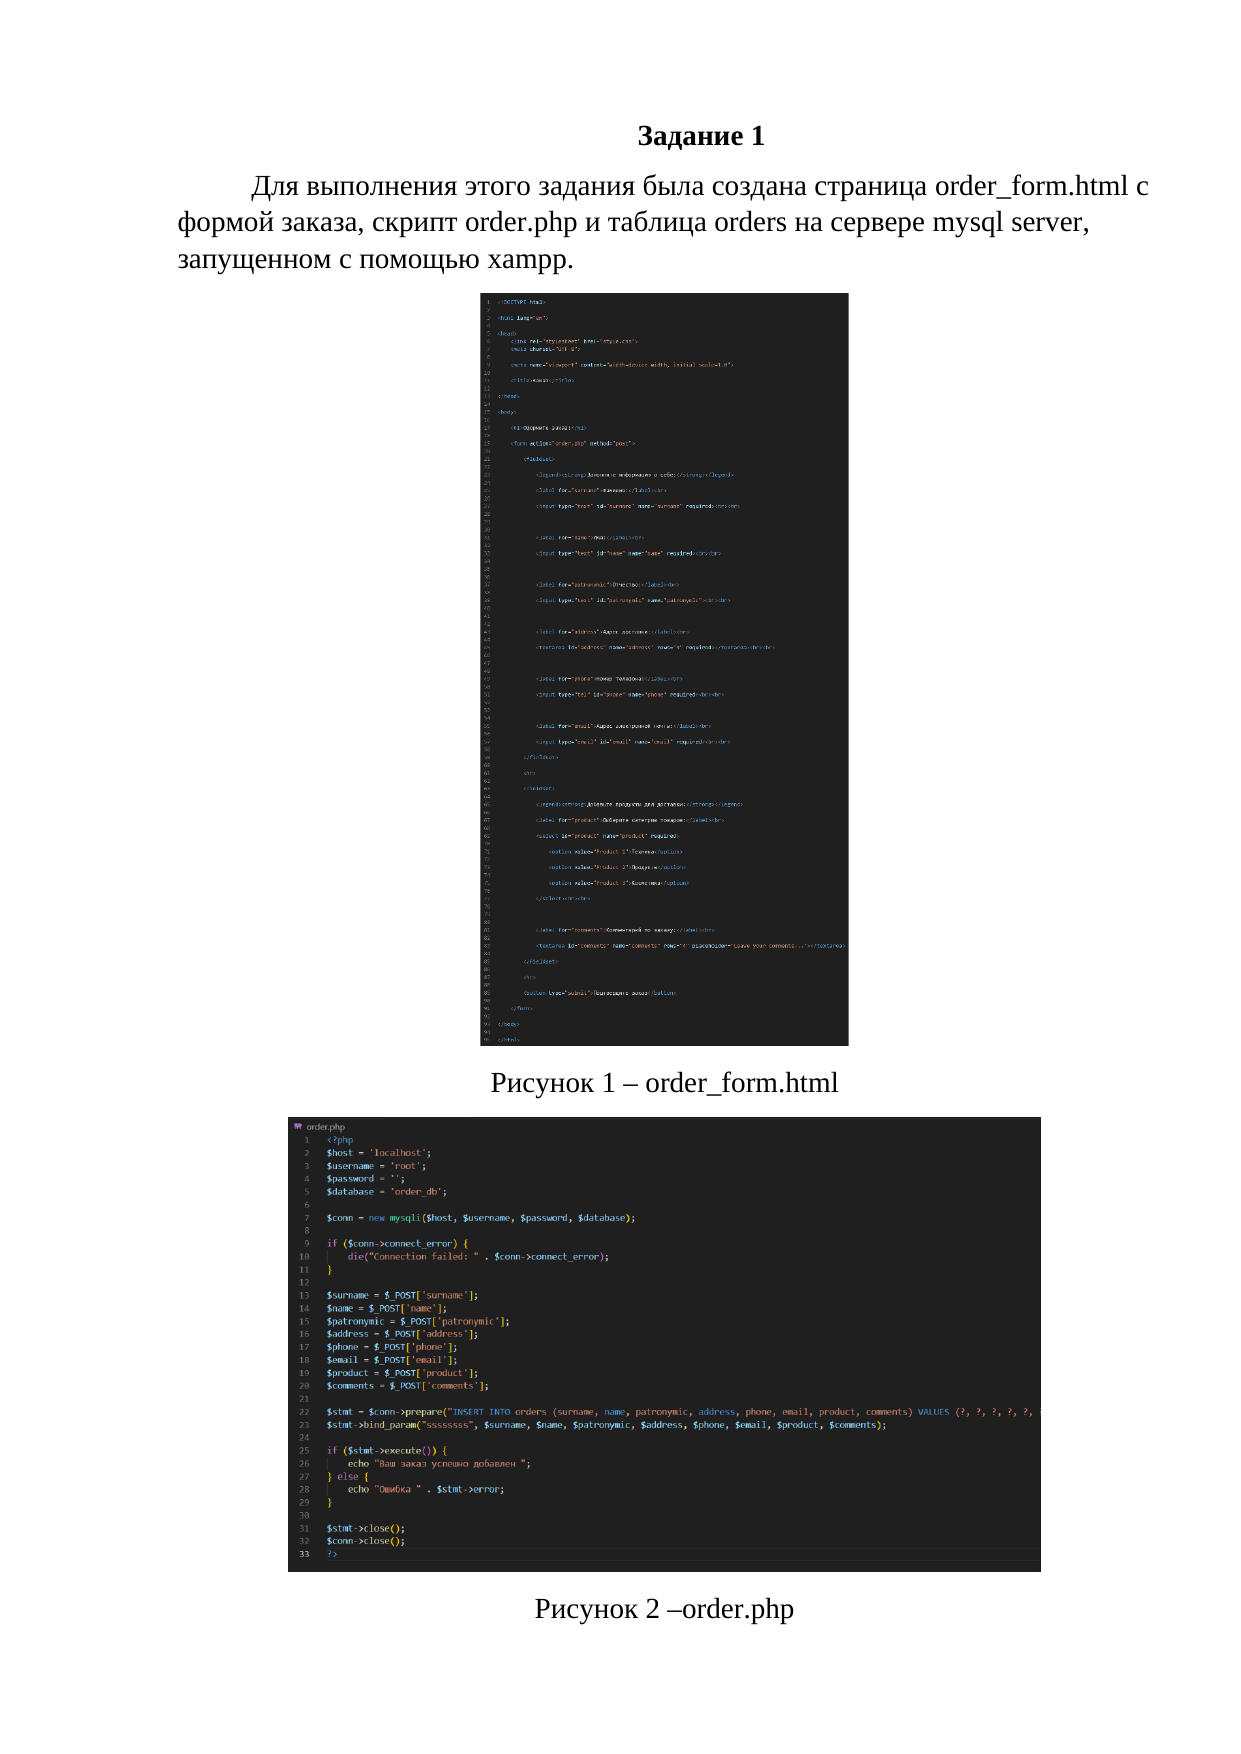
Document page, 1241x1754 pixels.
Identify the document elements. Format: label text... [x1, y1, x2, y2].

text Рисунок 2 –order.php [177, 1591, 1152, 1624]
picture [288, 1117, 1041, 1572]
picture [480, 293, 849, 1046]
text Рисунок 1 – order_form.html [177, 1065, 1152, 1098]
text Задание 1 [177, 118, 1152, 152]
text Для выполнения этого задания была создана страница order_form.html с формой заказа, скрипт order.php и таблица orders на сервере mysql server, запущенном с помощью xampp. [177, 168, 1152, 274]
